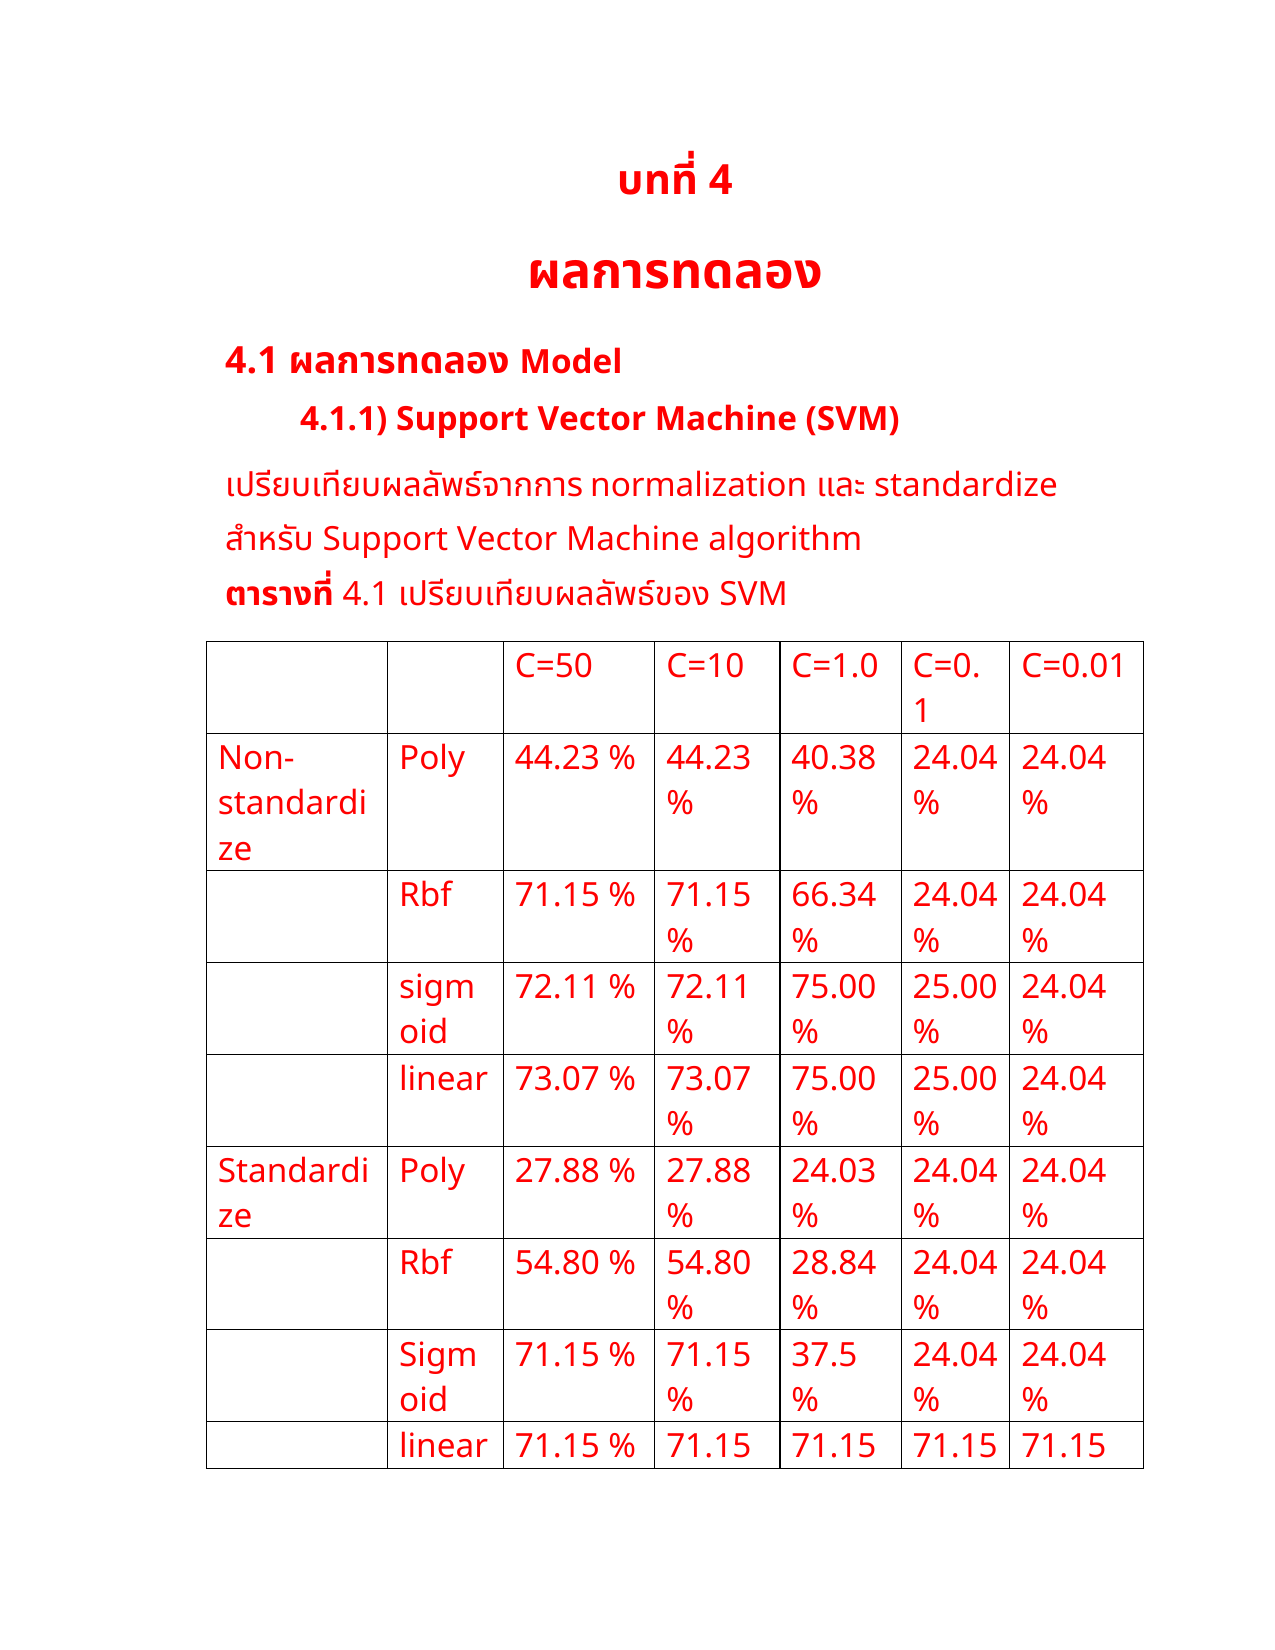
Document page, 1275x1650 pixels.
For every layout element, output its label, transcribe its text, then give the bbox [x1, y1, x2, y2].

table_cell 73.07 % [655, 1055, 779, 1146]
table_header C=10 [655, 642, 779, 733]
table_cell linear [388, 1055, 503, 1146]
table_cell 54.80 % [504, 1239, 654, 1329]
table_cell Sigmoid [388, 1330, 503, 1421]
text ตารางที่ 4.1 เปรียบเทียบผลลัพธ์ของ SVM [225, 569, 1125, 620]
text บทที่ 4 [225, 150, 1125, 213]
table_cell 24.04 % [902, 1330, 1009, 1421]
table_cell Non-standardize [207, 734, 387, 870]
table_cell 66.34 % [781, 871, 901, 962]
table_cell 72.11 % [504, 963, 654, 1054]
table_header C=1.0 [781, 642, 901, 733]
table_cell 24.04 % [1010, 1239, 1143, 1329]
table_cell 44.23 % [655, 734, 779, 870]
table_cell 24.04 % [1010, 963, 1143, 1054]
table_cell 71.15 % [781, 1422, 901, 1468]
table_cell Rbf [388, 871, 503, 962]
table_cell 24.04 % [1010, 1147, 1143, 1237]
table_cell 37.5 % [781, 1330, 901, 1421]
table_cell 73.07 % [504, 1055, 654, 1146]
table_cell 25.00 % [902, 1055, 1009, 1146]
table_cell 71.15 % [655, 1330, 779, 1421]
table_header C=0.1 [902, 642, 1009, 733]
table_cell linear [388, 1422, 503, 1468]
table_cell 72.11 % [655, 963, 779, 1054]
text 4.1.1) Support Vector Machine (SVM) [225, 395, 1125, 440]
table_cell 27.88 % [655, 1147, 779, 1237]
subtitle 4.1 ผลการทดลอง Model [225, 333, 1125, 390]
table_cell 25.00 % [902, 963, 1009, 1054]
table_header [388, 642, 503, 733]
table_cell 71.15 % [504, 1422, 654, 1468]
table_cell [207, 1055, 387, 1146]
table_cell 71.15 % [655, 871, 779, 962]
table_cell 24.04 % [1010, 1330, 1143, 1421]
table_cell 71.15 % [1010, 1422, 1143, 1468]
table_cell Poly [388, 1147, 503, 1237]
table_cell 28.84 % [781, 1239, 901, 1329]
text ผลการทดลอง [225, 235, 1125, 311]
table_header C=50 [504, 642, 654, 733]
table_cell 24.04 % [1010, 734, 1143, 870]
table_cell 40.38 % [781, 734, 901, 870]
table_cell 75.00 % [781, 963, 901, 1054]
table_cell 71.15 % [655, 1422, 779, 1468]
table_cell 24.03 % [781, 1147, 901, 1237]
table_cell 27.88 % [504, 1147, 654, 1237]
table_cell [207, 1422, 387, 1468]
table_cell sigmoid [388, 963, 503, 1054]
table_cell Standardize [207, 1147, 387, 1237]
table_cell [207, 871, 387, 962]
table_cell 24.04 % [902, 1147, 1009, 1237]
table_cell Poly [388, 734, 503, 870]
table_cell 24.04 % [902, 1239, 1009, 1329]
table_cell 71.15 % [504, 871, 654, 962]
table_cell 24.04 % [1010, 1055, 1143, 1146]
table_cell Rbf [388, 1239, 503, 1329]
table_cell 24.04 % [1010, 871, 1143, 962]
table_cell 24.04 % [902, 871, 1009, 962]
table_cell [207, 1330, 387, 1421]
table_cell 71.15 % [504, 1330, 654, 1421]
table_header [207, 642, 387, 733]
subtitle เปรียบเทียบผลลัพธ์จากการnormalization และ standardize สำหรับ Support Vector Machine algorithm [225, 460, 1125, 566]
table_cell 44.23 % [504, 734, 654, 870]
table_cell 54.80 % [655, 1239, 779, 1329]
table_cell 71.15 % [902, 1422, 1009, 1468]
table_cell 75.00 % [781, 1055, 901, 1146]
table_cell [207, 1239, 387, 1329]
table_cell [207, 963, 387, 1054]
table_cell 24.04 % [902, 734, 1009, 870]
table_header C=0.01 [1010, 642, 1143, 733]
